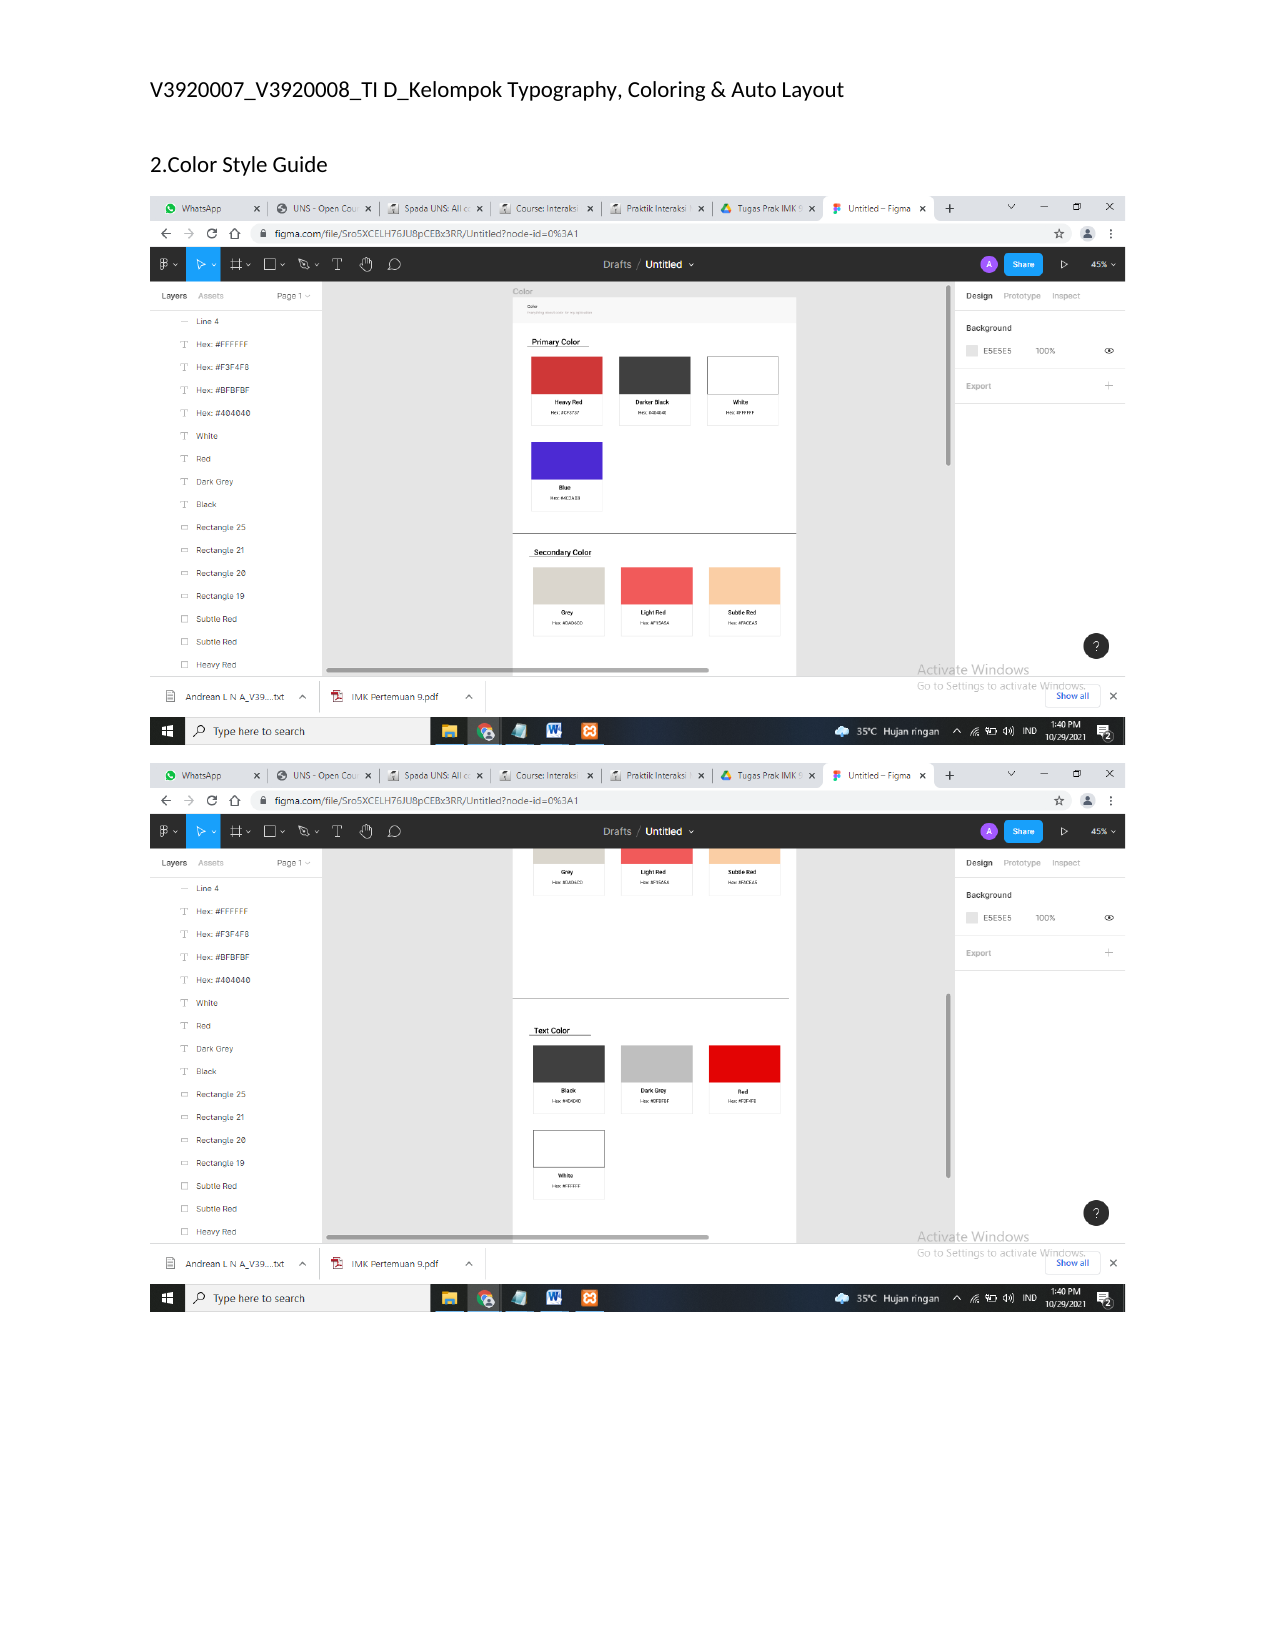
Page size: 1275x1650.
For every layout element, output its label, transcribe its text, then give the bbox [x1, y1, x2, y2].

picture [150, 196, 1125, 745]
text 2.Color Style Guide [150, 150, 1125, 178]
picture [150, 763, 1125, 1312]
